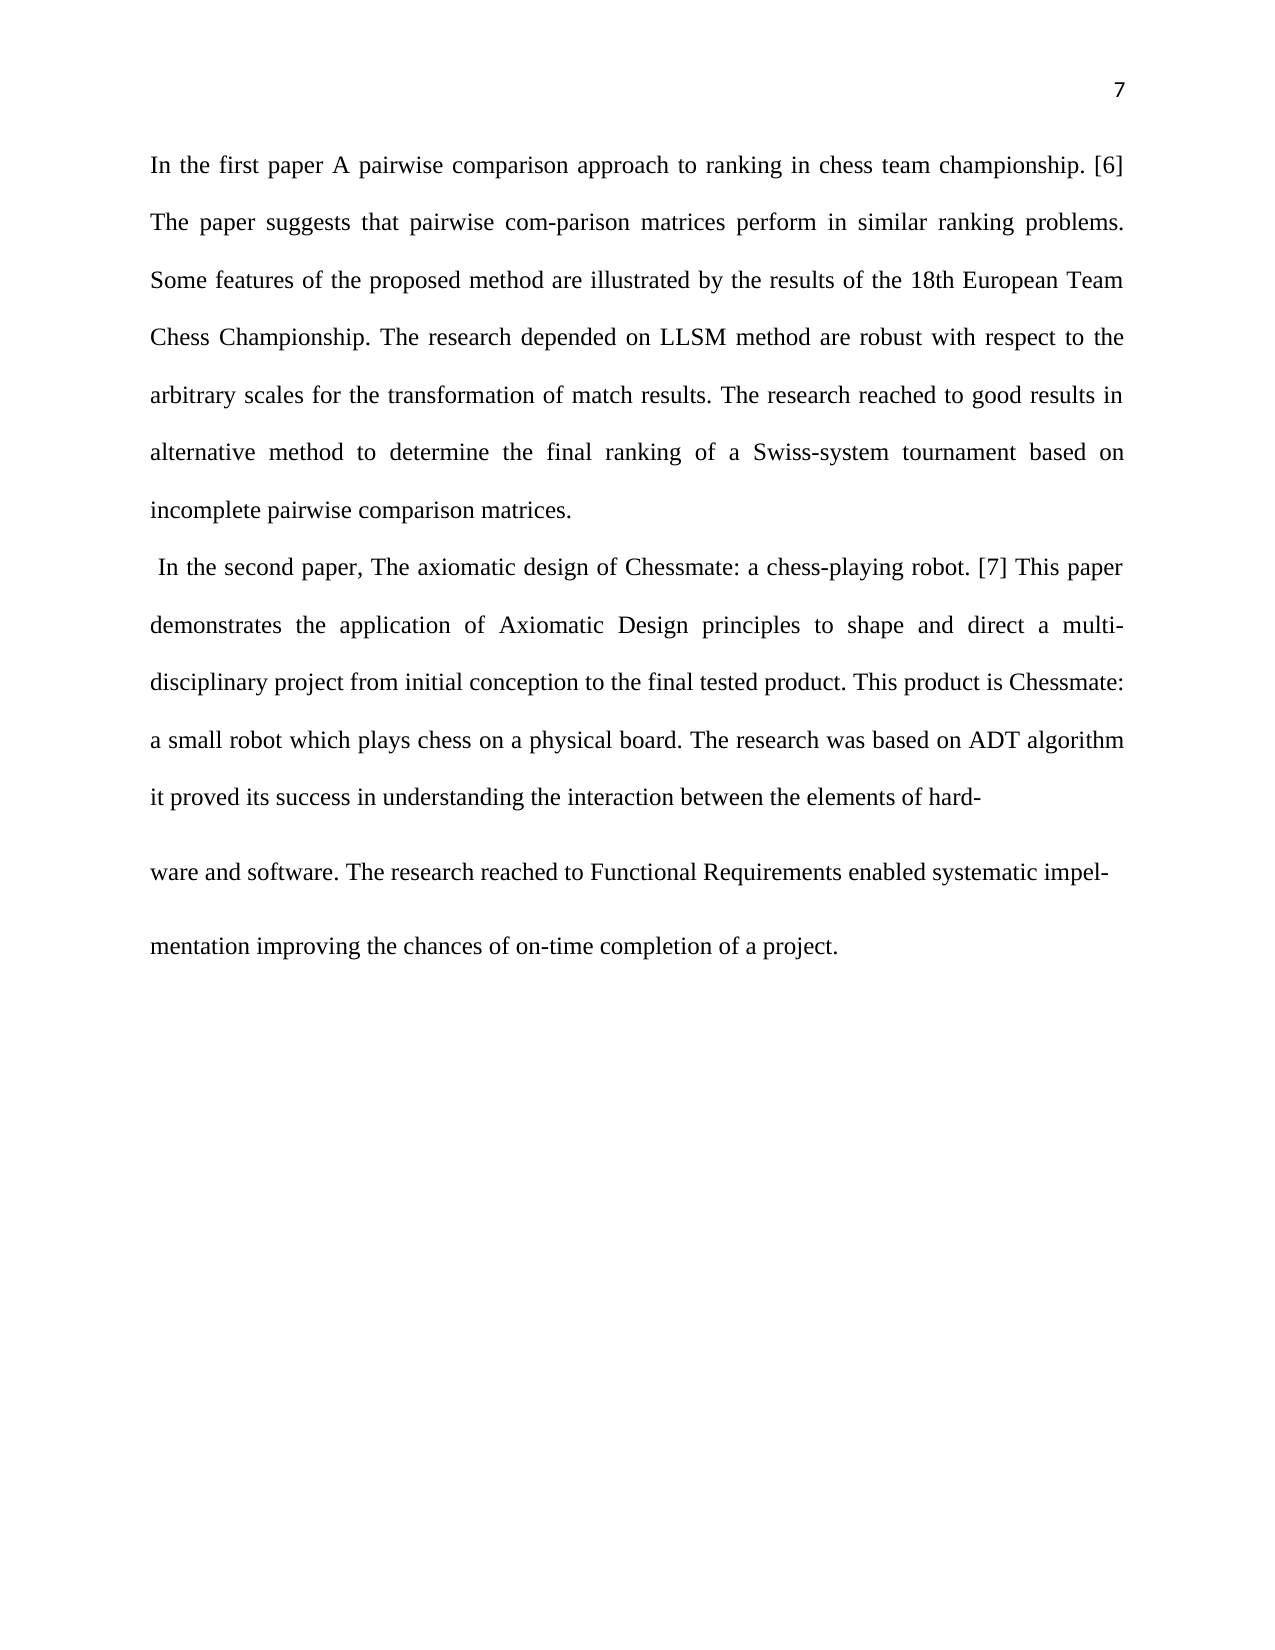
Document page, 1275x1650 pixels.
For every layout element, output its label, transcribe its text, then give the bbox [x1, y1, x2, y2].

text In the first paper A pairwise comparison approach to ranking in chess team championship. [6] The paper suggests that pairwise com-parison matrices perform in similar ranking problems. Some features of the proposed method are illustrated by the results of the 18th European Team Chess Championship. The research depended on LLSM method are robust with respect to the arbitrary scales for the transformation of match results. The research reached to good results in alternative method to determine the final ranking of a Swiss-system tournament based on incomplete pairwise comparison matrices. [150, 150, 1125, 524]
text ware and software. The research reached to Functional Requirements enabled systematic impel- [150, 857, 1125, 885]
text In the second paper, The axiomatic design of Chessmate: a chess-playing robot. [7] This paper demonstrates the application of Axiomatic Design principles to shape and direct a multi-disciplinary project from initial conception to the final tested product. This product is Chessmate: a small robot which plays chess on a physical board. The research was based on ADT algorithm it proved its success in understanding the interaction between the elements of hard- [150, 552, 1125, 811]
text mentation improving the chances of on-time completion of a project. [150, 931, 1125, 959]
